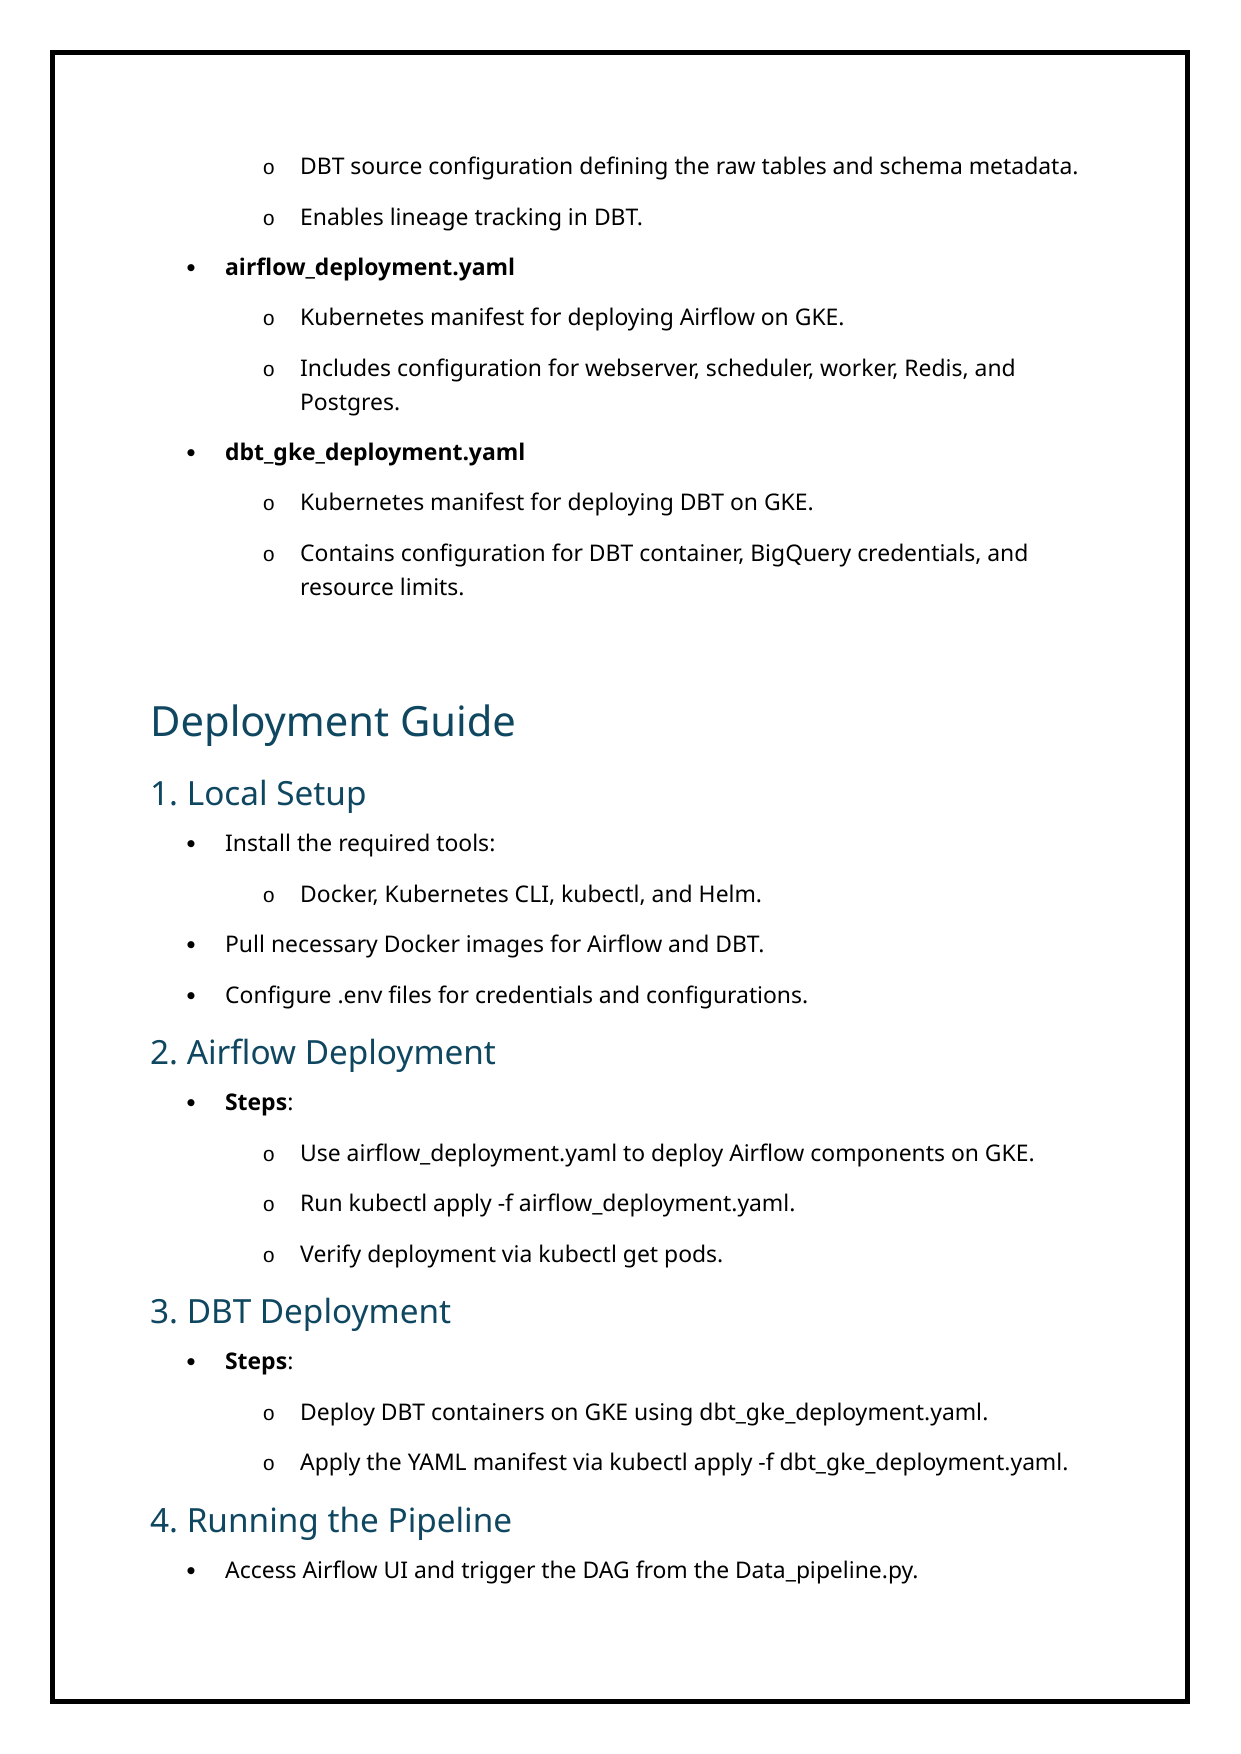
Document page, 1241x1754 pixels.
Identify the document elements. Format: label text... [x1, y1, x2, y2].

list Apply the YAML manifest via kubectl apply -f dbt_gke_deployment.yaml. [262, 1446, 1090, 1477]
list Kubernetes manifest for deploying DBT on GKE. [262, 486, 1090, 517]
list Steps: [187, 1345, 1090, 1376]
list Pull necessary Docker images for Airflow and DBT. [187, 928, 1090, 959]
list dbt_gke_deployment.yaml [187, 436, 1090, 467]
list Docker, Kubernetes CLI, kubectl, and Helm. [262, 878, 1090, 909]
list Enables lineage tracking in DBT. [262, 200, 1090, 232]
list Kubernetes manifest for deploying Airflow on GKE. [262, 301, 1090, 332]
list Steps: [187, 1086, 1090, 1117]
list Contains configuration for DBT container, BigQuery credentials, and resource limits. [262, 537, 1090, 602]
list airflow_deployment.yaml [187, 251, 1090, 282]
list DBT source configuration defining the raw tables and schema metadata. [262, 150, 1090, 181]
list Access Airflow UI and trigger the DAG from the Data_pipeline.py. [187, 1554, 1090, 1585]
list Verify deployment via kubectl get pods. [262, 1237, 1090, 1269]
list Configure .env files for credentials and configurations. [187, 978, 1090, 1010]
list Deploy DBT containers on GKE using dbt_gke_deployment.yaml. [262, 1396, 1090, 1427]
subtitle 4. Running the Pipeline [150, 1496, 1090, 1542]
list Run kubectl apply -f airflow_deployment.yaml. [262, 1187, 1090, 1218]
subtitle 3. DBT Deployment [150, 1288, 1090, 1333]
list Use airflow_deployment.yaml to deploy Airflow components on GKE. [262, 1137, 1090, 1168]
list Install the required tools: [187, 827, 1090, 858]
subtitle Deployment Guide [150, 692, 1090, 749]
subtitle 2. Airflow Deployment [150, 1029, 1090, 1074]
list Includes configuration for webserver, scheduler, worker, Redis, and Postgres. [262, 352, 1090, 417]
subtitle 1. Local Setup [150, 770, 1090, 815]
